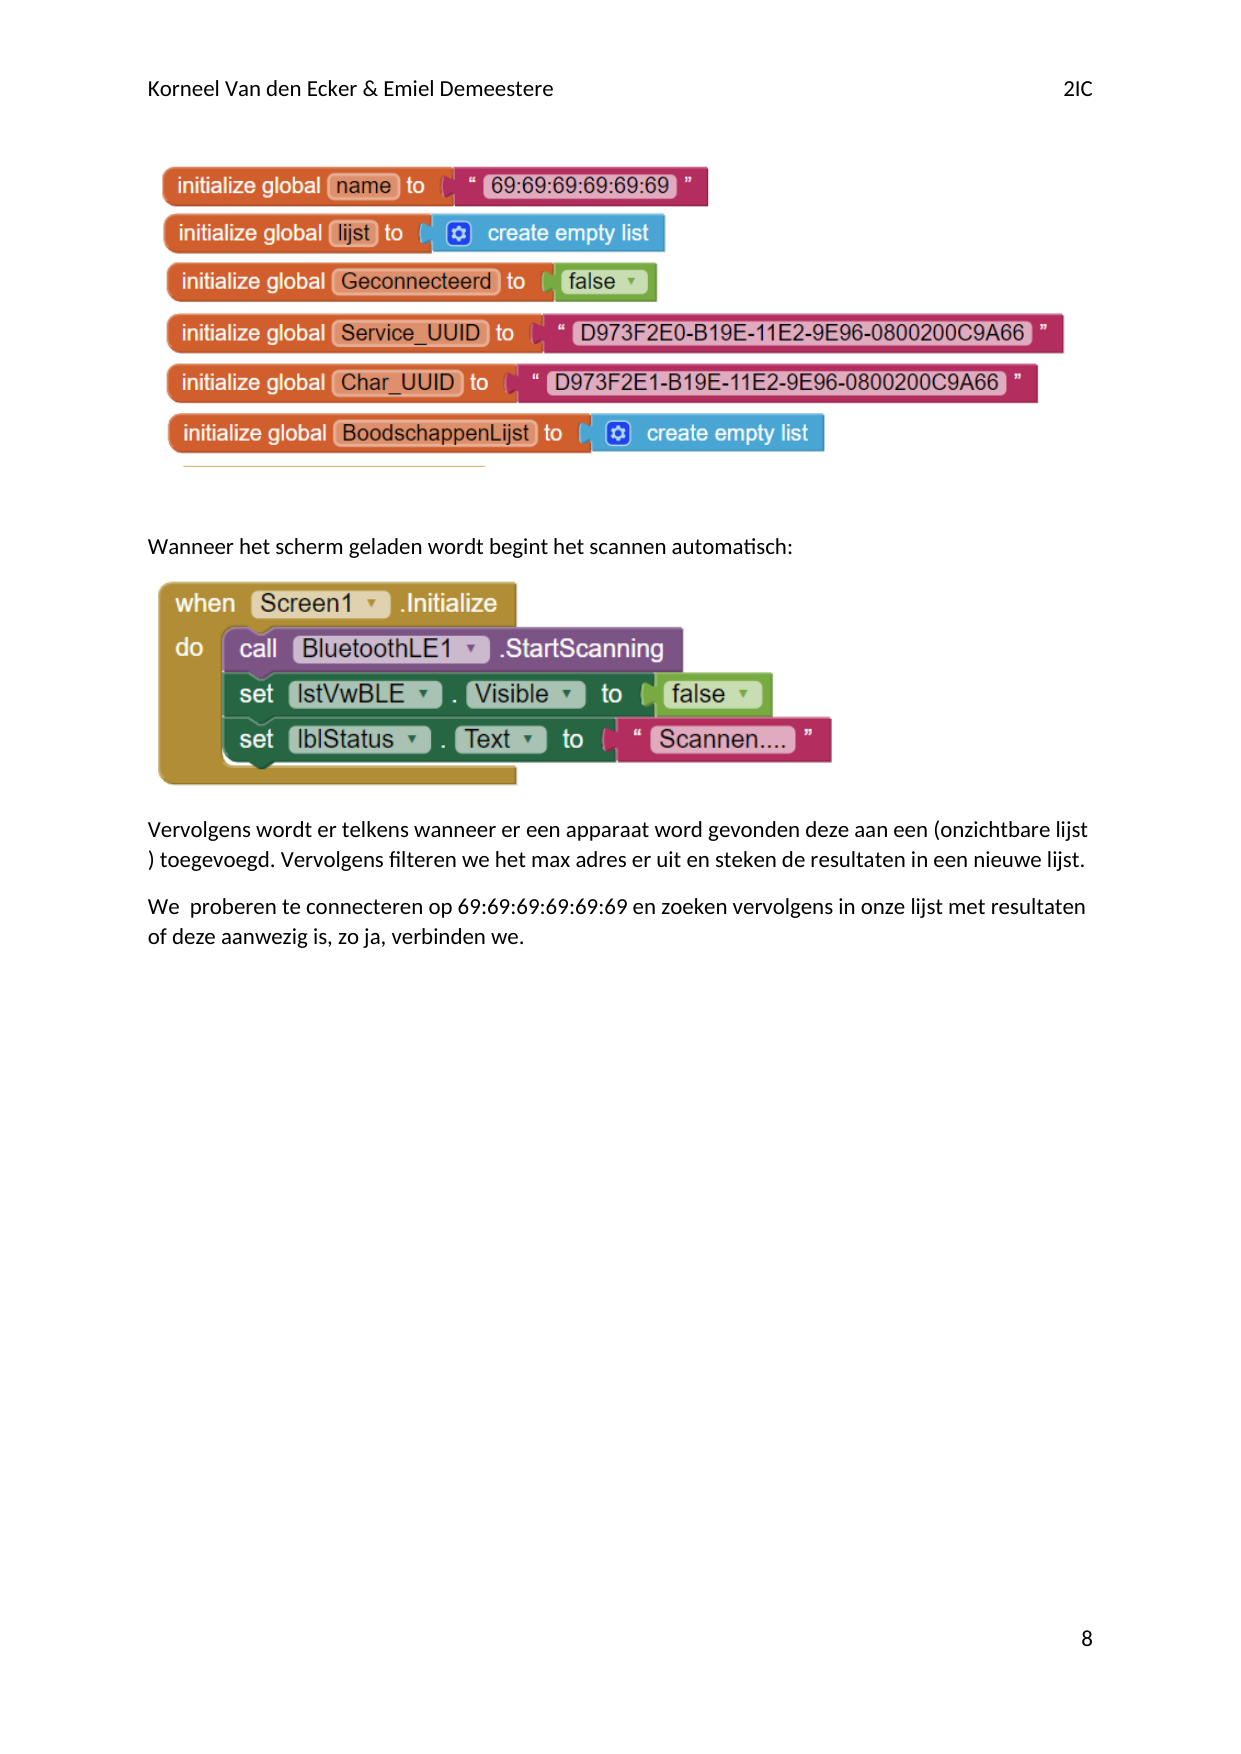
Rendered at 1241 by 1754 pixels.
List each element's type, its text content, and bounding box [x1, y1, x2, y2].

text Wanneer het scherm geladen wordt begint het scannen automatisch: [148, 532, 1093, 560]
text Vervolgens wordt er telkens wanneer er een apparaat word gevonden deze aan een (onzichtbare lijst ) toegevoegd. Vervolgens filteren we het max adres er uit en steken de resultaten in een nieuwe lijst. [148, 815, 1093, 873]
text We proberen te connecteren op 69:69:69:69:69:69 en zoeken vervolgens in onze lijst met resultaten of deze aanwezig is, zo ja, verbinden we. [148, 892, 1093, 951]
